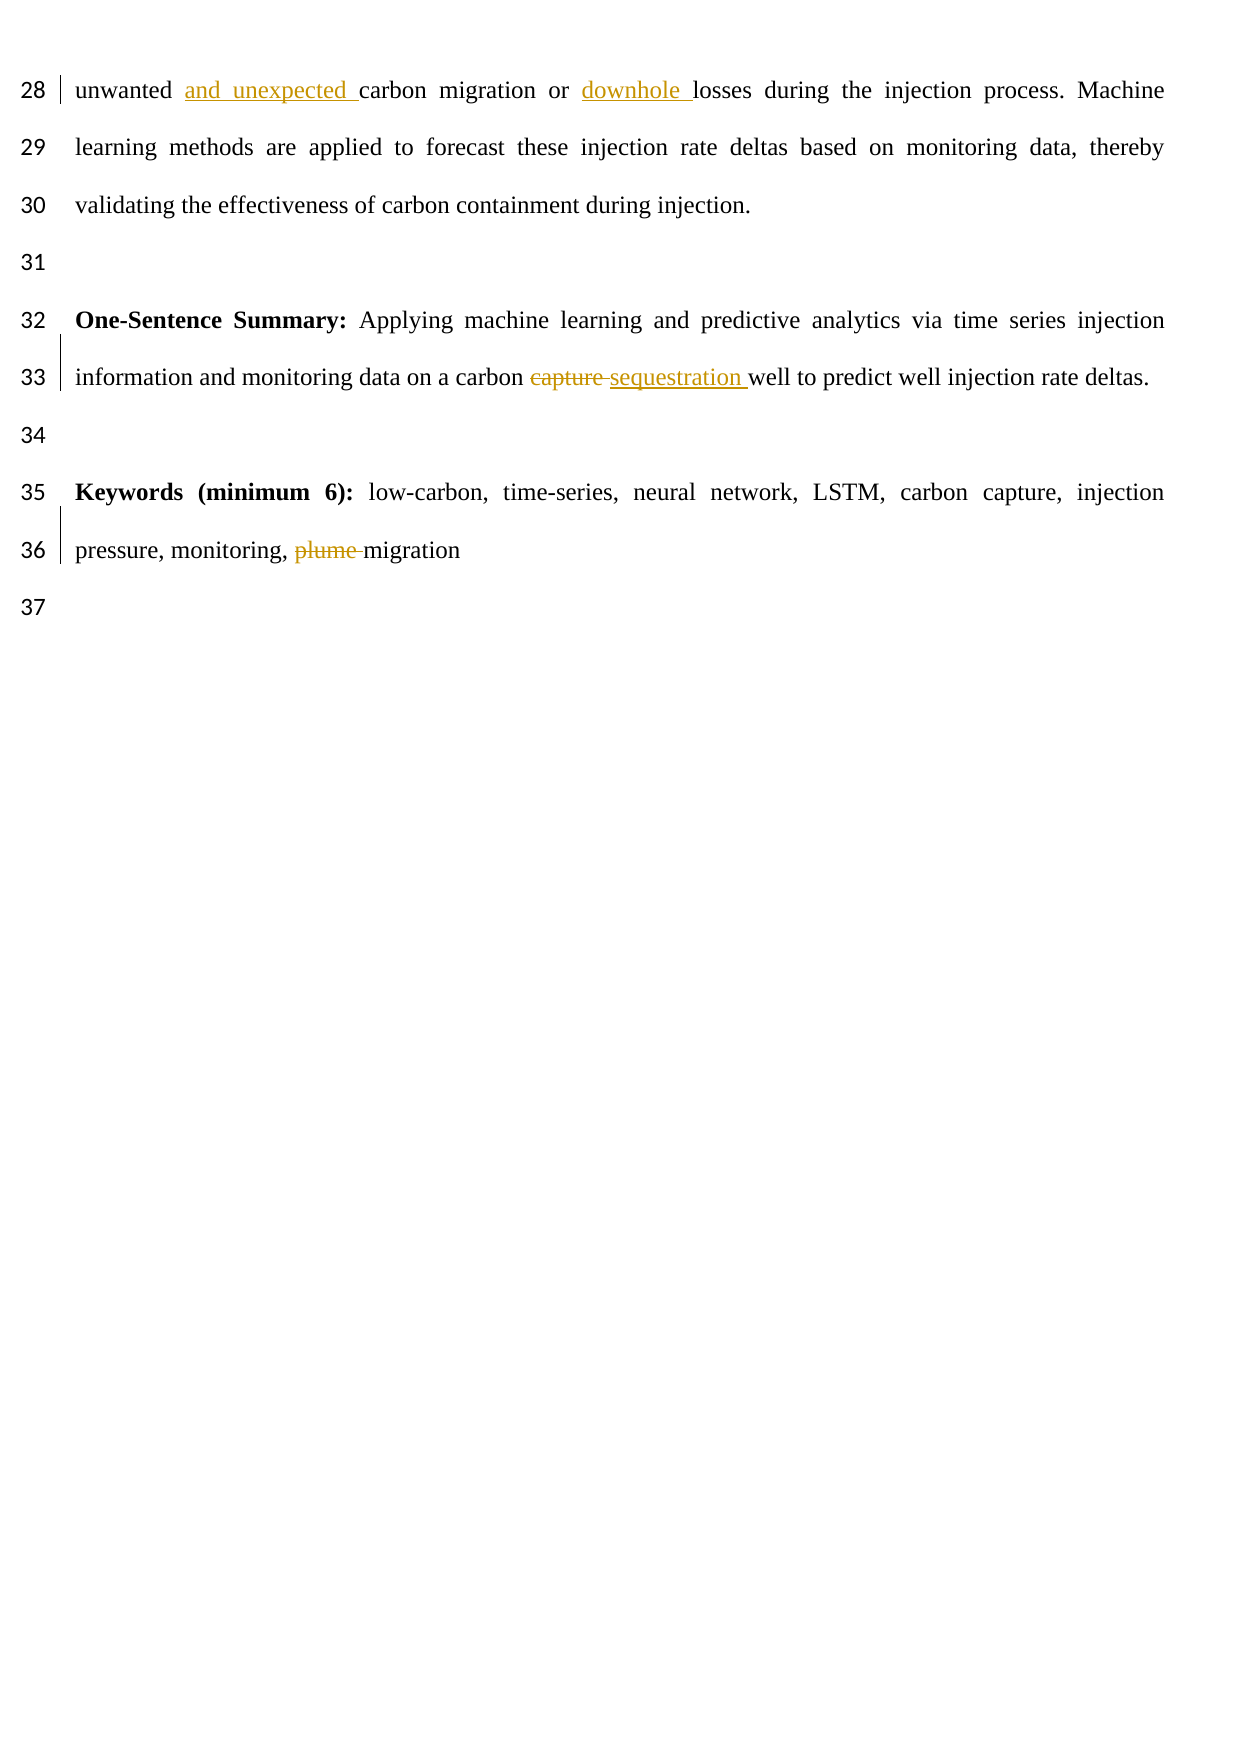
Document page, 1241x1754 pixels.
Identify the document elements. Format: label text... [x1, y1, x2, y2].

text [75, 75, 1165, 219]
text One-Sentence Summary: Applying machine learning and predictive analytics via time series injection information and monitoring data on a carbon well to predict well injection rate deltas. [75, 305, 1165, 391]
text Keywords (minimum 6): low-carbon, time-series, neural network, LSTM, carbon capture, injection pressure, monitoring, migration [75, 477, 1165, 564]
